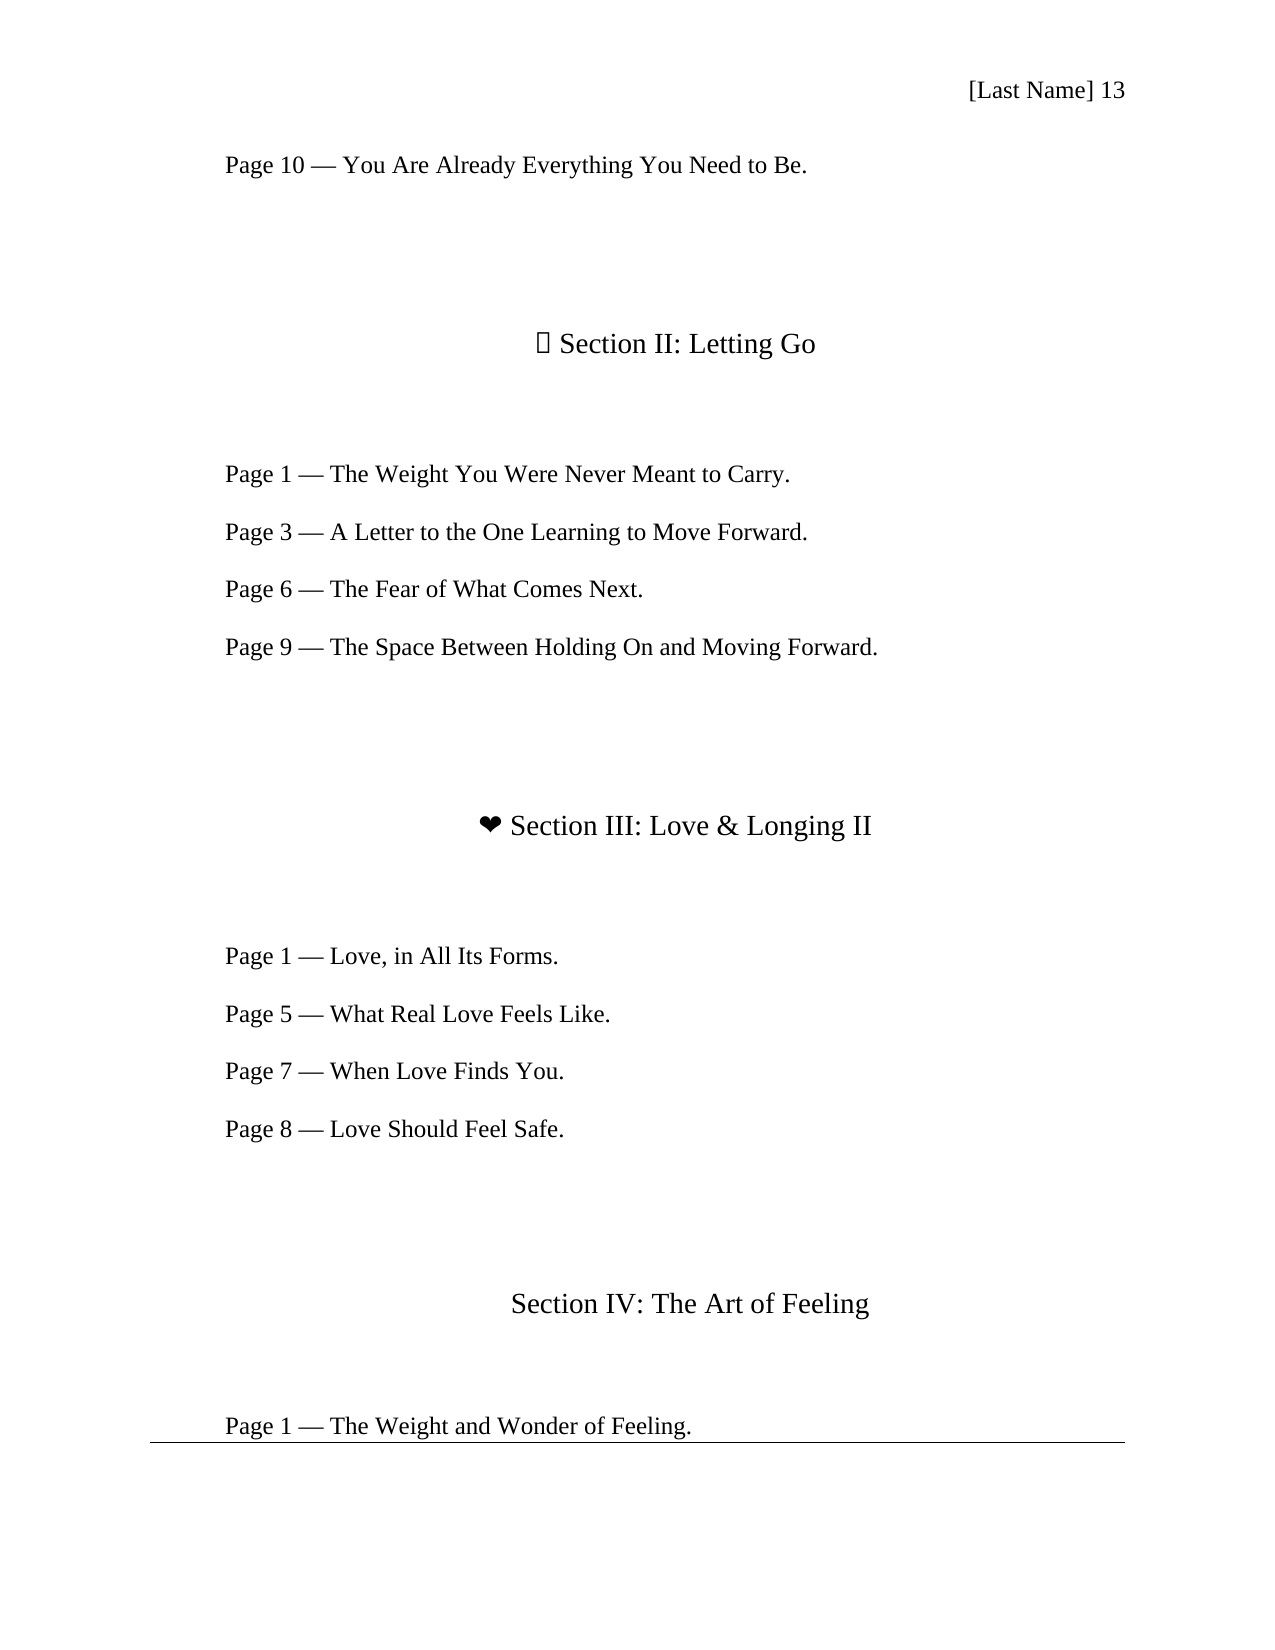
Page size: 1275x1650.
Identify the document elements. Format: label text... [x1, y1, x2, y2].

text Page 8 — Love Should Feel Safe. [150, 1114, 1125, 1142]
text Page 1 — The Weight You Were Never Meant to Carry. [150, 459, 1125, 488]
text Page 9 — The Space Between Holding On and Moving Forward. [150, 632, 1125, 661]
text Page 5 — What Real Love Feels Like. [150, 999, 1125, 1027]
text Page 3 — A Letter to the One Learning to Move Forward. [150, 517, 1125, 546]
text Page 1 — Love, in All Its Forms. [150, 941, 1125, 970]
text Page 6 — The Fear of What Comes Next. [150, 574, 1125, 603]
text ✨ Section IV: The Art of Feeling [150, 1286, 1125, 1320]
text Page 7 — When Love Finds You. [150, 1056, 1125, 1085]
text Page 1 — The Weight and Wonder of Feeling. [150, 1411, 1125, 1442]
text Page 10 — You Are Already Everything You Need to Be. [150, 150, 1125, 179]
text ️ Section III: Love & Longing II [150, 804, 1125, 844]
text Section II: Letting Go [150, 322, 1125, 362]
